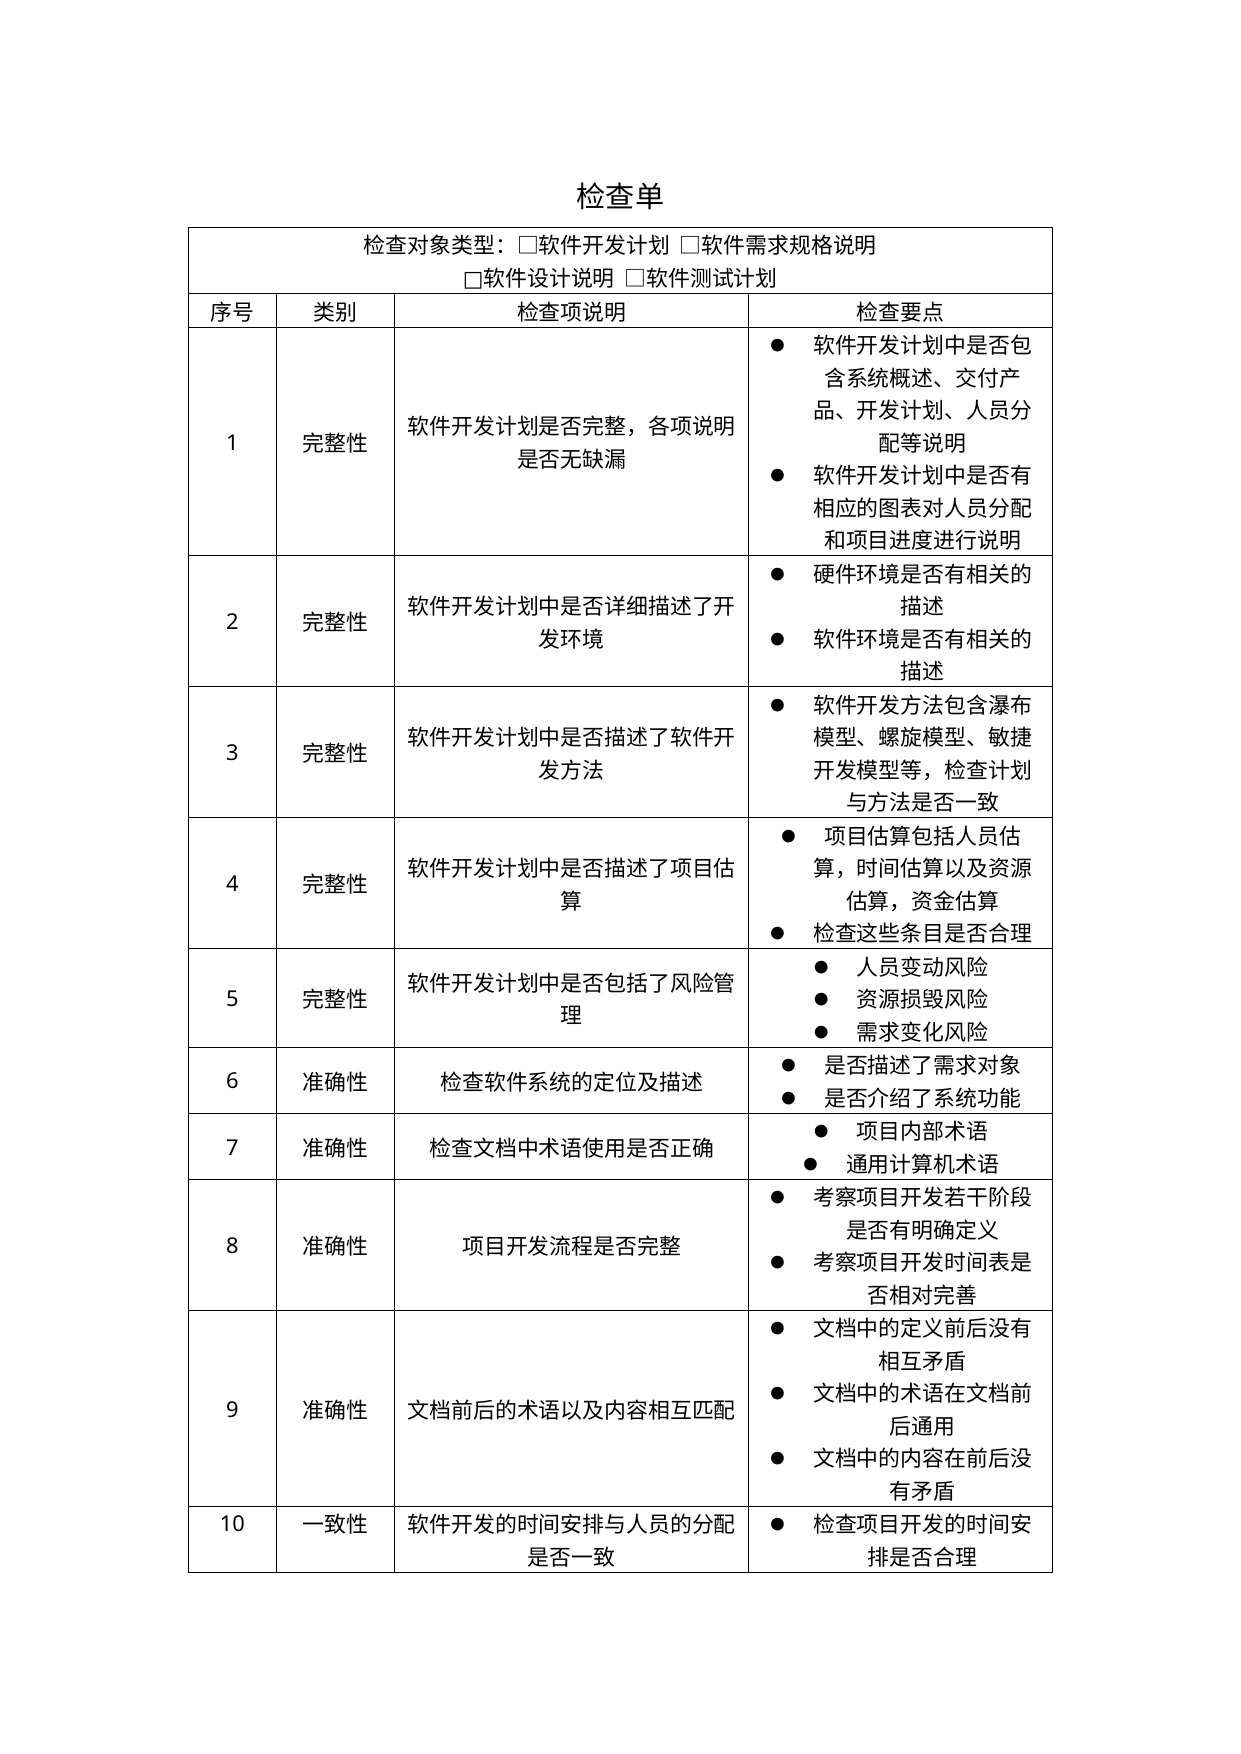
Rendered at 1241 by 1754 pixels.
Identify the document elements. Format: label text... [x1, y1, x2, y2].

table_cell 文档前后的术语以及内容相互匹配 [395, 1311, 748, 1506]
table_cell 6 [189, 1048, 276, 1113]
table_cell 硬件环境是否有相关的描述 软件环境是否有相关的描述 [749, 556, 1052, 686]
table_cell 软件开发计划中是否包括了风险管理 [395, 949, 748, 1047]
table_cell 7 [189, 1114, 276, 1179]
table_cell 10 [189, 1507, 276, 1572]
table_cell 项目估算包括人员估算，时间估算以及资源估算，资金估算 检查这些条目是否合理 [749, 818, 1052, 948]
table_cell 8 [189, 1180, 276, 1310]
table_cell 5 [189, 949, 276, 1047]
table_cell 序号 [189, 294, 276, 327]
text 检查单 [187, 162, 1053, 227]
table_cell 准确性 [277, 1048, 394, 1113]
table_cell 完整性 [277, 687, 394, 817]
table_cell 是否描述了需求对象 是否介绍了系统功能 [749, 1048, 1052, 1113]
table_cell 完整性 [277, 328, 394, 555]
table_cell 软件开发计划中是否描述了项目估算 [395, 818, 748, 948]
table_cell 4 [189, 818, 276, 948]
table_cell 考察项目开发若干阶段是否有明确定义 考察项目开发时间表是否相对完善 [749, 1180, 1052, 1310]
table_cell 完整性 [277, 556, 394, 686]
table_header 检查对象类型：□软件开发计划 □软件需求规格说明 □软件设计说明 □软件测试计划 [189, 228, 1052, 293]
table_cell 软件开发计划中是否包含系统概述、交付产品、开发计划、人员分配等说明 软件开发计划中是否有相应的图表对人员分配和项目进度进行说明 [749, 328, 1052, 555]
table_cell 软件开发计划中是否描述了软件开发方法 [395, 687, 748, 817]
table_cell 软件开发的时间安排与人员的分配是否一致 [395, 1507, 748, 1572]
table_cell 项目内部术语 通用计算机术语 [749, 1114, 1052, 1179]
table_cell 准确性 [277, 1180, 394, 1310]
table_cell 项目开发流程是否完整 [395, 1180, 748, 1310]
table_cell 类别 [277, 294, 394, 327]
table_cell 文档中的定义前后没有相互矛盾 文档中的术语在文档前后通用 文档中的内容在前后没有矛盾 [749, 1311, 1052, 1506]
table_cell 检查项目开发的时间安排是否合理 检查人员的分配与时间安排是否有冲突 [749, 1507, 1052, 1572]
table_cell 软件开发计划中是否详细描述了开发环境 [395, 556, 748, 686]
table_cell 完整性 [277, 949, 394, 1047]
table_cell 9 [189, 1311, 276, 1506]
table_cell 检查文档中术语使用是否正确 [395, 1114, 748, 1179]
table_cell 检查要点 [749, 294, 1052, 327]
table_cell 人员变动风险 资源损毁风险 需求变化风险 [749, 949, 1052, 1047]
table_cell 2 [189, 556, 276, 686]
table_cell 准确性 [277, 1311, 394, 1506]
table_cell 软件开发计划是否完整，各项说明是否无缺漏 [395, 328, 748, 555]
table_cell 一致性 [277, 1507, 394, 1572]
table_cell 3 [189, 687, 276, 817]
table_cell 检查项说明 [395, 294, 748, 327]
table_cell 准确性 [277, 1114, 394, 1179]
table_cell 软件开发方法包含瀑布模型、螺旋模型、敏捷开发模型等，检查计划与方法是否一致 [749, 687, 1052, 817]
table_cell 完整性 [277, 818, 394, 948]
table_cell 1 [189, 328, 276, 555]
table_cell 检查软件系统的定位及描述 [395, 1048, 748, 1113]
